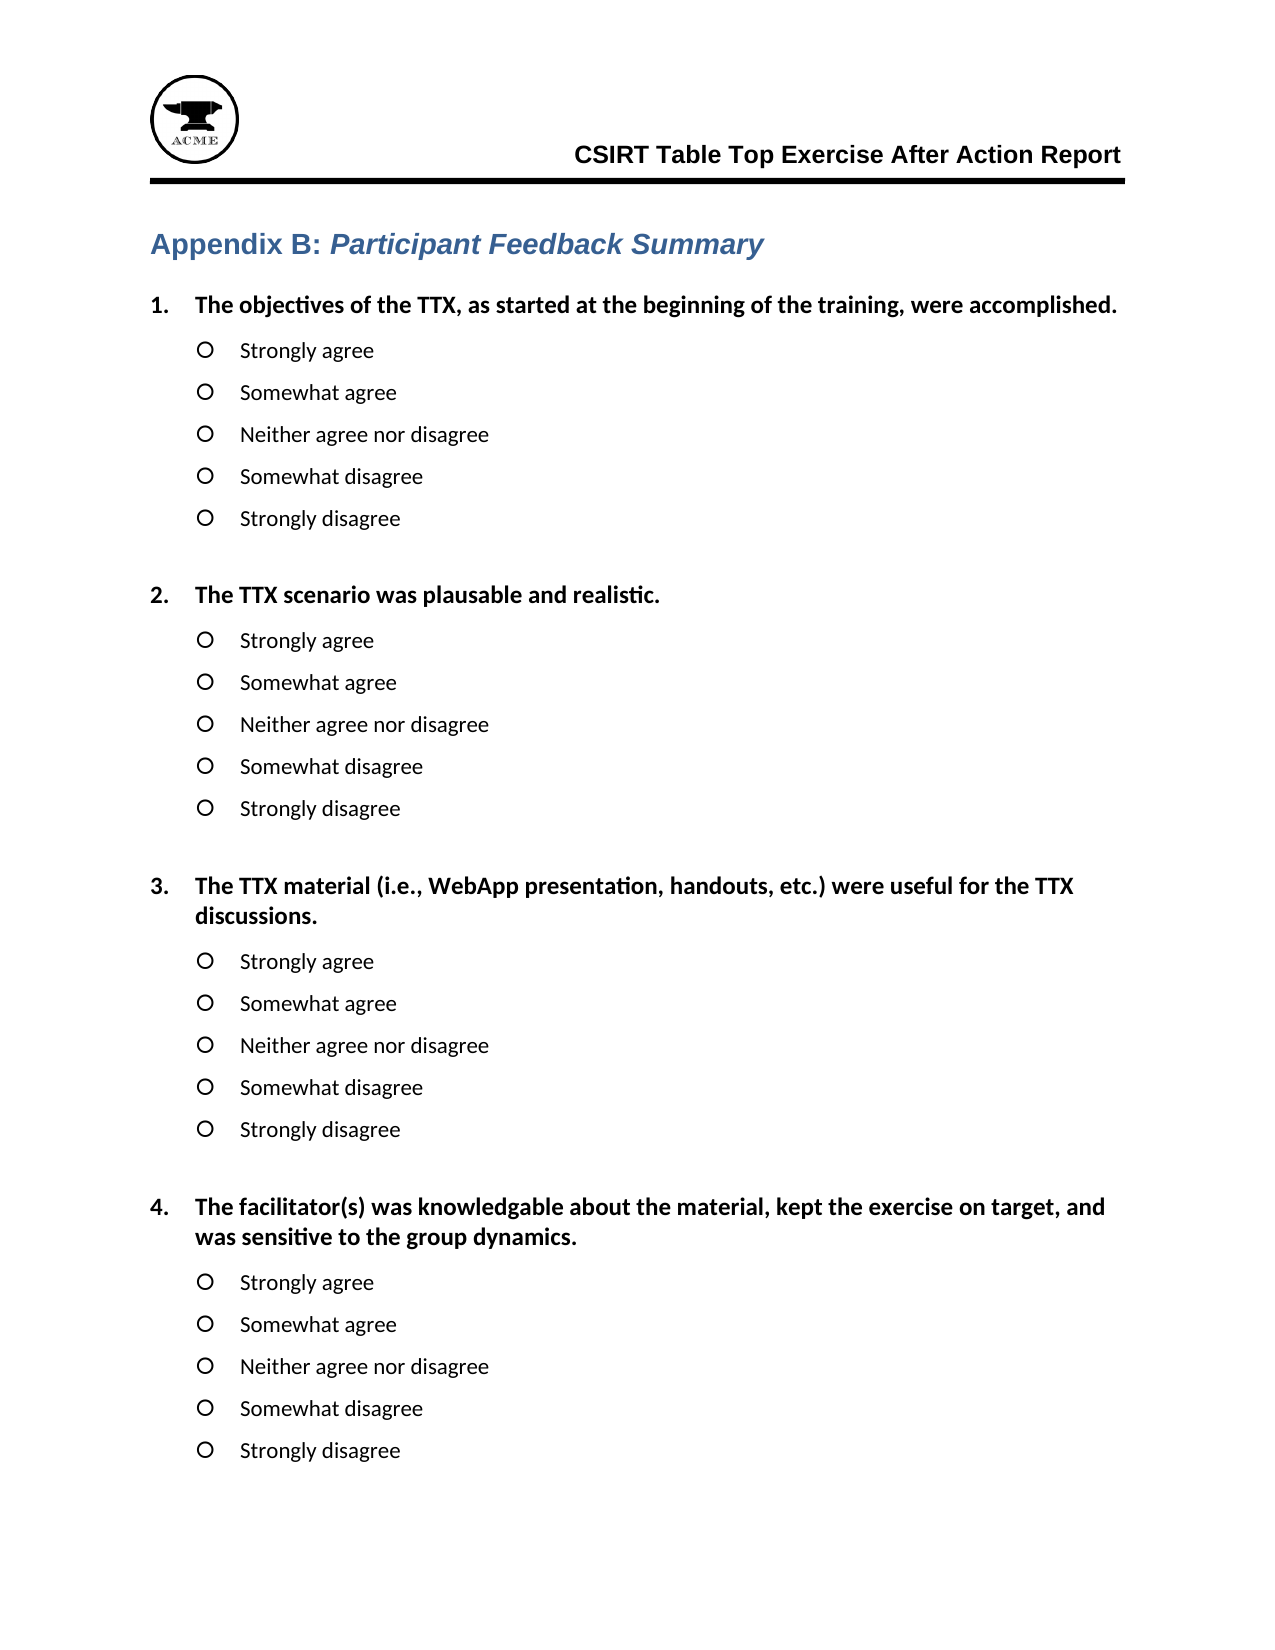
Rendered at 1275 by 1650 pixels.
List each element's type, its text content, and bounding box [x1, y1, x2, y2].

list Somewhat agree [195, 989, 1125, 1017]
list Strongly disagree [195, 794, 1125, 822]
list Strongly agree [195, 336, 1125, 364]
list Strongly disagree [195, 1436, 1125, 1464]
list Somewhat agree [195, 1310, 1125, 1338]
list The TTX scenario was plausable and realistic. [150, 579, 1125, 610]
list Strongly agree [195, 947, 1125, 976]
list The TTX material (i.e., WebApp presentation, handouts, etc.) were useful for the TTX discussions. [150, 870, 1125, 931]
list Neither agree nor disagree [195, 711, 1125, 738]
list Strongly agree [195, 1268, 1125, 1296]
list Neither agree nor disagree [195, 420, 1125, 448]
list The facilitator(s) was knowledgable about the material, kept the exercise on target, and was sensitive to the group dynamics. [150, 1191, 1125, 1252]
list Somewhat disagree [195, 1394, 1125, 1422]
list The objectives of the TTX, as started at the beginning of the training, were accomplished. [150, 289, 1125, 319]
list Somewhat disagree [195, 752, 1125, 781]
list Strongly agree [195, 627, 1125, 654]
subtitle Appendix B: Participant Feedback Summary [150, 227, 1125, 260]
list Somewhat disagree [195, 462, 1125, 490]
picture [150, 75, 239, 164]
list Neither agree nor disagree [195, 1031, 1125, 1059]
list Somewhat agree [195, 668, 1125, 697]
list Strongly disagree [195, 1115, 1125, 1143]
list Somewhat agree [195, 378, 1125, 406]
list Neither agree nor disagree [195, 1352, 1125, 1380]
list Strongly disagree [195, 504, 1125, 532]
list Somewhat disagree [195, 1073, 1125, 1101]
